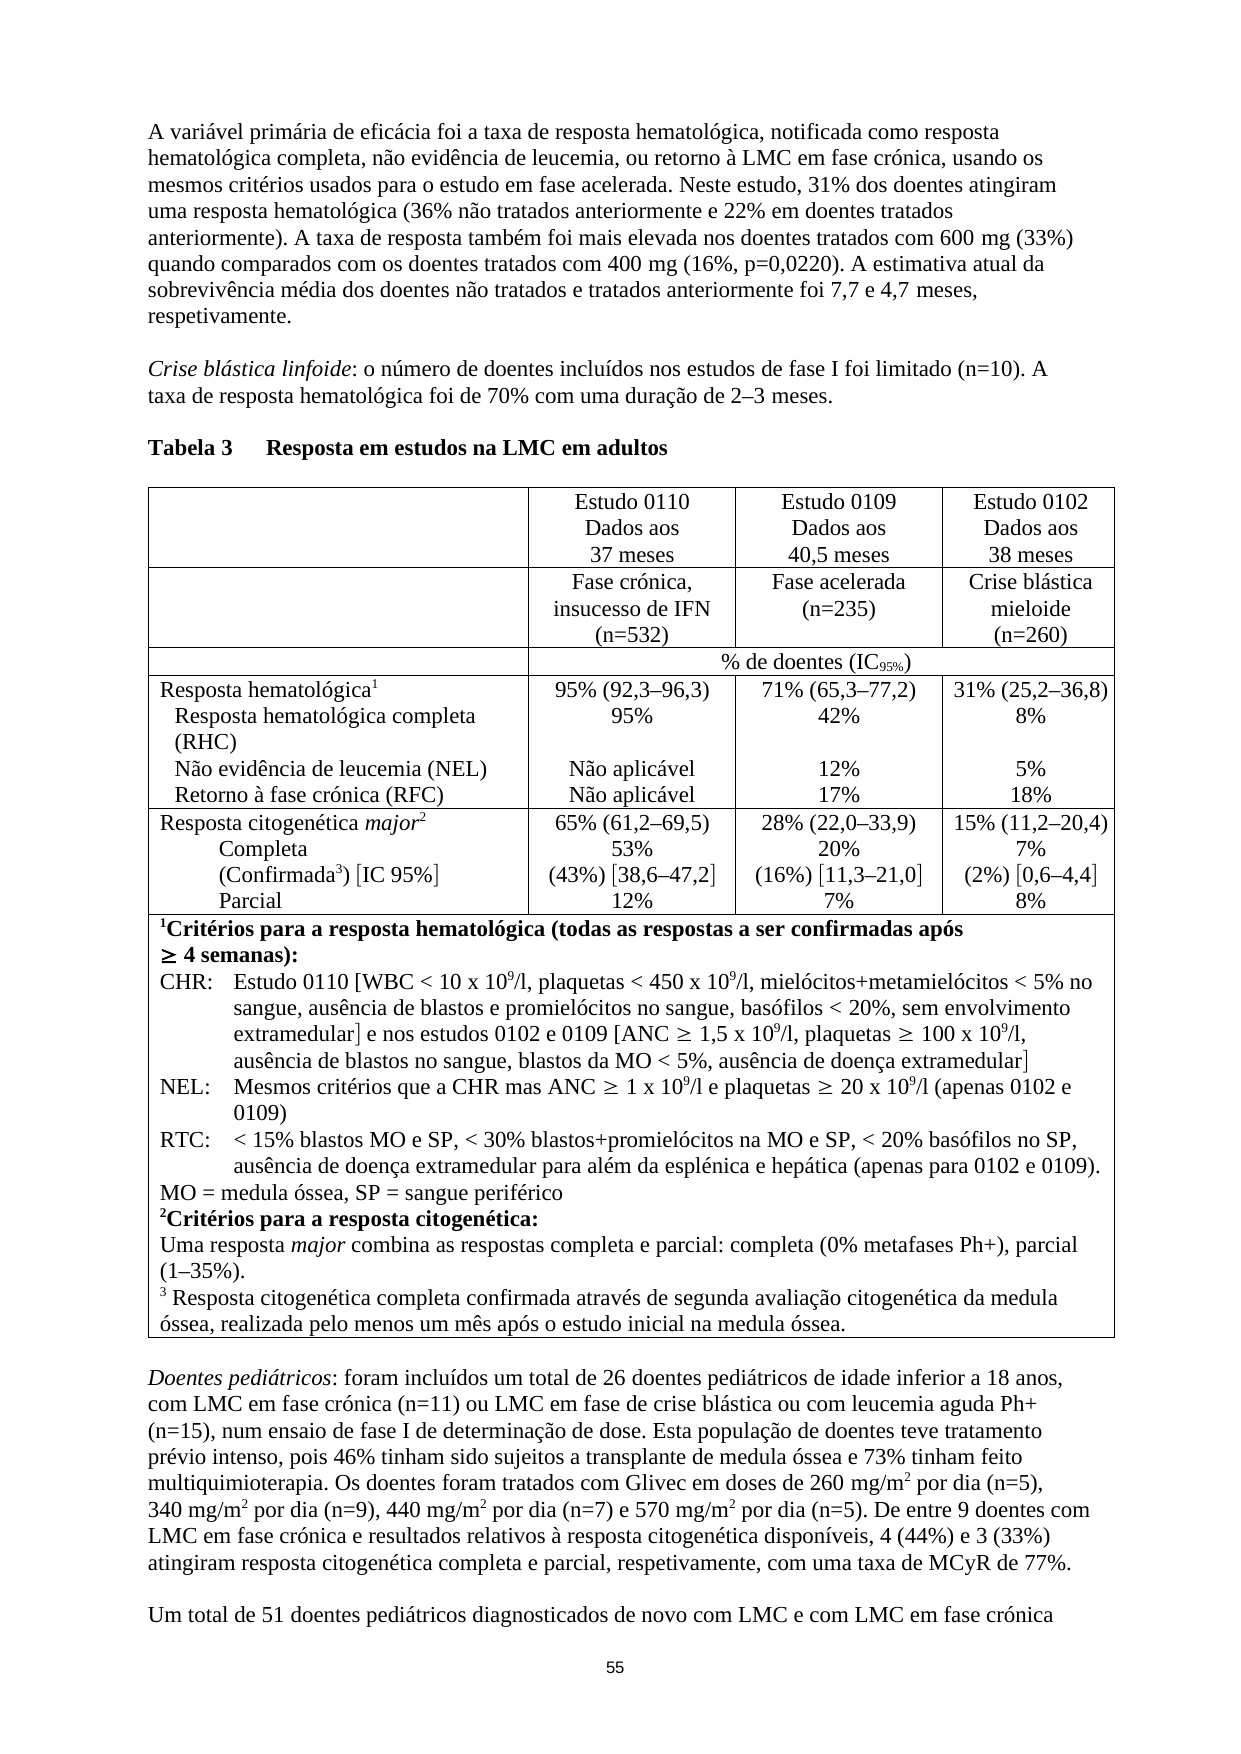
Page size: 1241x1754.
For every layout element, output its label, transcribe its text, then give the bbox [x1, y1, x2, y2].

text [148, 1601, 1092, 1628]
table_cell 28% (22,0–33,9) 20% (16%) 11,3–21,0 7% [736, 809, 942, 914]
table_cell Resposta hematológica1 Resposta hematológica completa (RHC) Não evidência de leucemia (NEL) Retorno à fase crónica (RFC) [149, 676, 528, 807]
text Crise blástica linfoide: o número de doentes incluídos nos estudos de fase I foi limitado (n=10). A taxa de resposta hematológica foi de 70% com uma duração de 2–3 meses. [148, 355, 1092, 408]
table_cell Crise blástica mieloide (n=260) [943, 568, 1114, 647]
table_cell Fase crónica, insucesso de IFN (n=532) [529, 568, 735, 647]
table_cell 1Critérios para a resposta hematológica (todas as respostas a ser confirmadas após 4 semanas): CHR: Estudo 0110 [WBC < 10 x 109/l, plaquetas < 450 x 109/l, mielócitos+metamielócitos < 5% no sangue, ausência de blastos e promielócitos no sangue, basófilos < 20%, sem envolvimento extramedular e nos estudos 0102 e 0109 [ANC 1,5 x 109/l, plaquetas 100 x 109/l, ausência de blastos no sangue, blastos da MO < 5%, ausência de doença extramedular NEL: Mesmos critérios que a CHR mas ANC 1 x 109/l e plaquetas 20 x 109/l (apenas 0102 e 0109) RTC: < 15% blastos MO e SP, < 30% blastos+promielócitos na MO e SP, < 20% basófilos no SP, ausência de doença extramedular para além da esplénica e hepática (apenas para 0102 e 0109). MO = medula óssea, SP = sangue periférico 2Critérios para a resposta citogenética: Uma resposta major combina as respostas completa e parcial: completa (0% metafases Ph+), parcial (1–35%). 3 Resposta citogenética completa confirmada através de segunda avaliação citogenética da medula óssea, realizada pelo menos um mês após o estudo inicial na medula óssea. [149, 915, 1114, 1337]
table_cell % de doentes (IC95%) [529, 648, 1114, 675]
table_header Estudo 0102 Dados aos 38 meses [943, 488, 1114, 567]
text A variável primária de eficácia foi a taxa de resposta hematológica, notificada como resposta hematológica completa, não evidência de leucemia, ou retorno à LMC em fase crónica, usando os mesmos critérios usados para o estudo em fase acelerada. Neste estudo, 31% dos doentes atingiram uma resposta hematológica (36% não tratados anteriormente e 22% em doentes tratados anteriormente). A taxa de resposta também foi mais elevada nos doentes tratados com 600 mg (33%) quando comparados com os doentes tratados com 400 mg (16%, p=0,0220). A estimativa atual da sobrevivência média dos doentes não tratados e tratados anteriormente foi 7,7 e 4,7 meses, respetivamente. [148, 118, 1092, 329]
text Tabela 3 Resposta em estudos na LMC em adultos [148, 434, 1092, 461]
table_cell Resposta citogenética major2 Completa (Confirmada3) IC 95% Parcial [149, 809, 528, 914]
table_cell 95% (92,3–96,3) 95% Não aplicável Não aplicável [529, 676, 735, 807]
table_cell [149, 648, 528, 675]
table_cell Fase acelerada (n=235) [736, 568, 942, 647]
table_cell 15% (11,2–20,4) 7% (2%) 0,6–4,4 8% [943, 809, 1114, 914]
table_cell 65% (61,2–69,5) 53% (43%) 38,6–47,2 12% [529, 809, 735, 914]
table_header Estudo 0109 Dados aos 40,5 meses [736, 488, 942, 567]
table_cell [149, 568, 528, 647]
table_cell 71% (65,3–77,2) 42% 12% 17% [736, 676, 942, 807]
table_header Estudo 0110 Dados aos 37 meses [529, 488, 735, 567]
table_cell 31% (25,2–36,8) 8% 5% 18% [943, 676, 1114, 807]
text Doentes pediátricos: foram incluídos um total de 26 doentes pediátricos de idade inferior a 18 anos, com LMC em fase crónica (n=11) ou LMC em fase de crise blástica ou com leucemia aguda Ph+ (n=15), num ensaio de fase I de determinação de dose. Esta população de doentes teve tratamento prévio intenso, pois 46% tinham sido sujeitos a transplante de medula óssea e 73% tinham feito multiquimioterapia. Os doentes foram tratados com Glivec em doses de 260 mg/m2 por dia (n=5), 340 mg/m2 por dia (n=9), 440 mg/m2 por dia (n=7) e 570 mg/m2 por dia (n=5). De entre 9 doentes com LMC em fase crónica e resultados relativos à resposta citogenética disponíveis, 4 (44%) e 3 (33%) atingiram resposta citogenética completa e parcial, respetivamente, com uma taxa de MCyR de 77%. [148, 1364, 1092, 1575]
table_header [149, 488, 528, 567]
